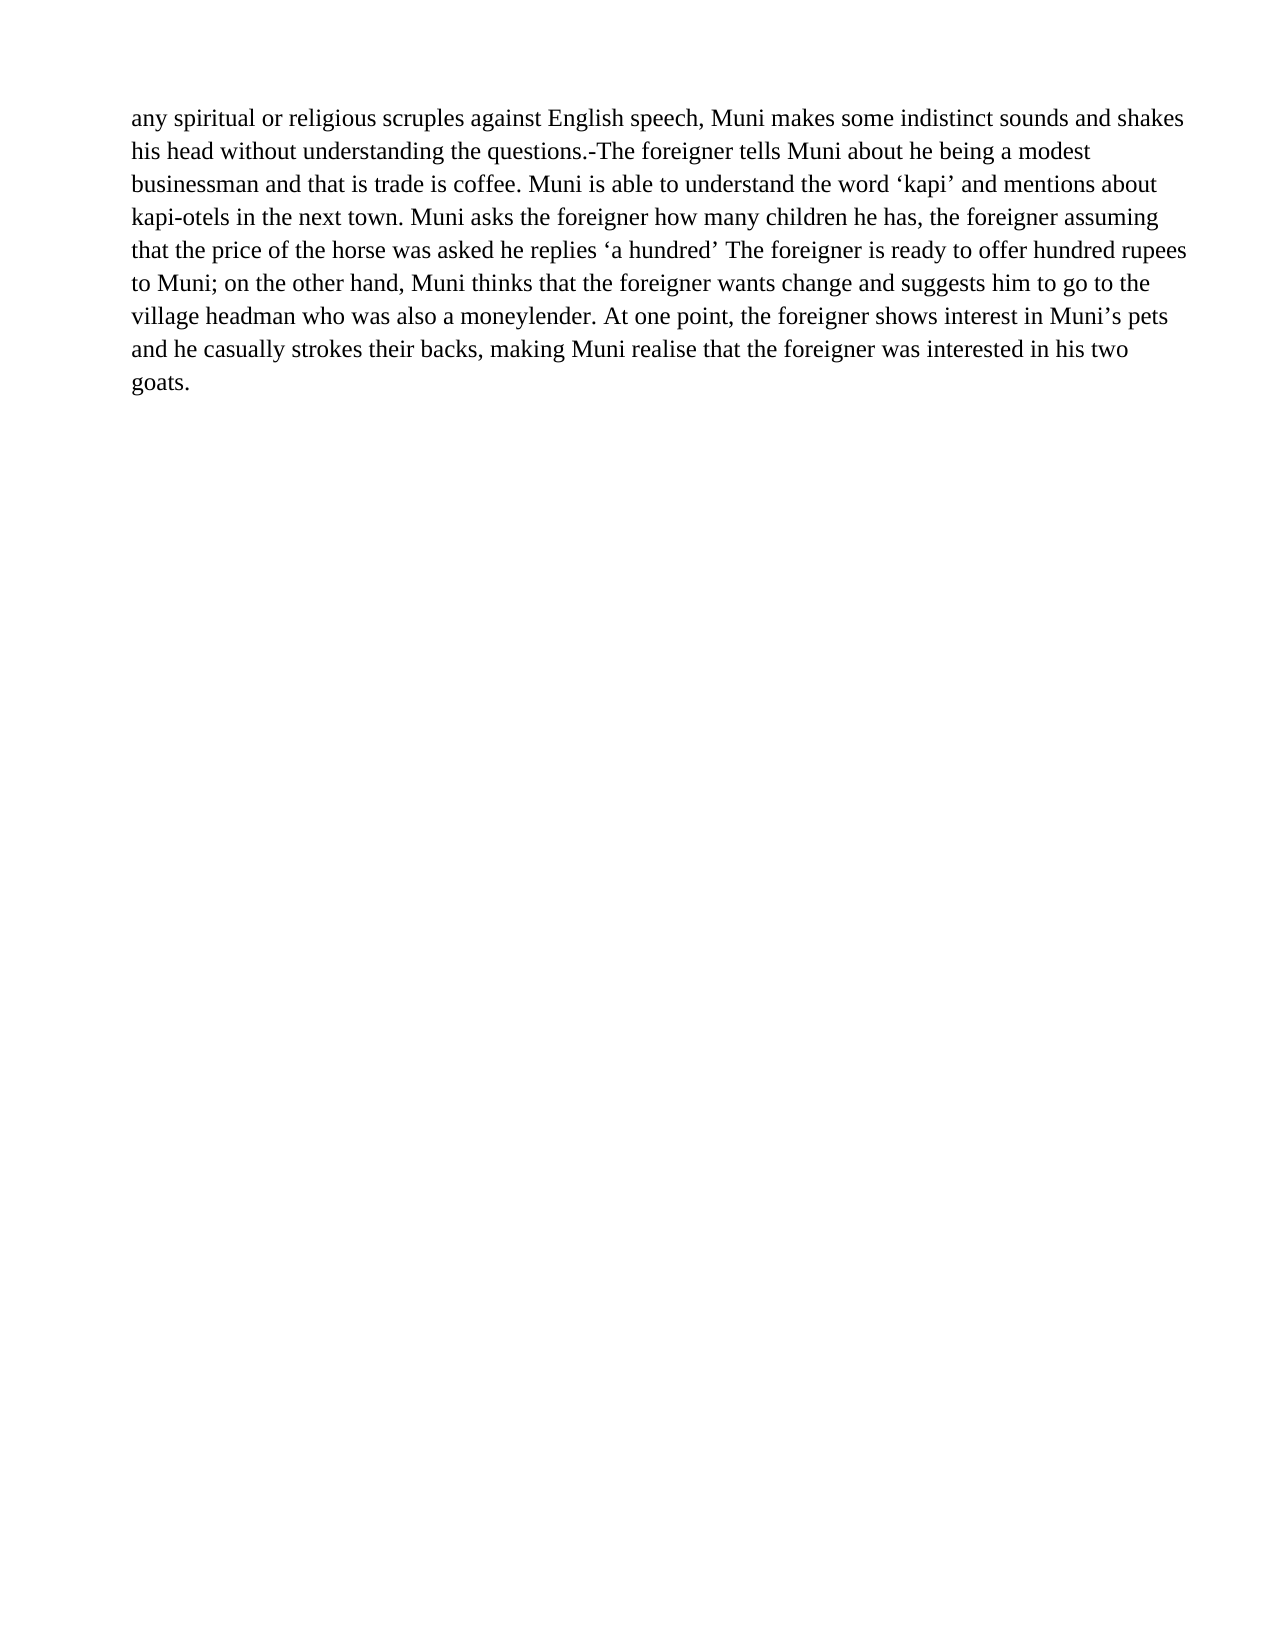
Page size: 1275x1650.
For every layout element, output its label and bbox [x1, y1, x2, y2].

text [131, 103, 1191, 396]
